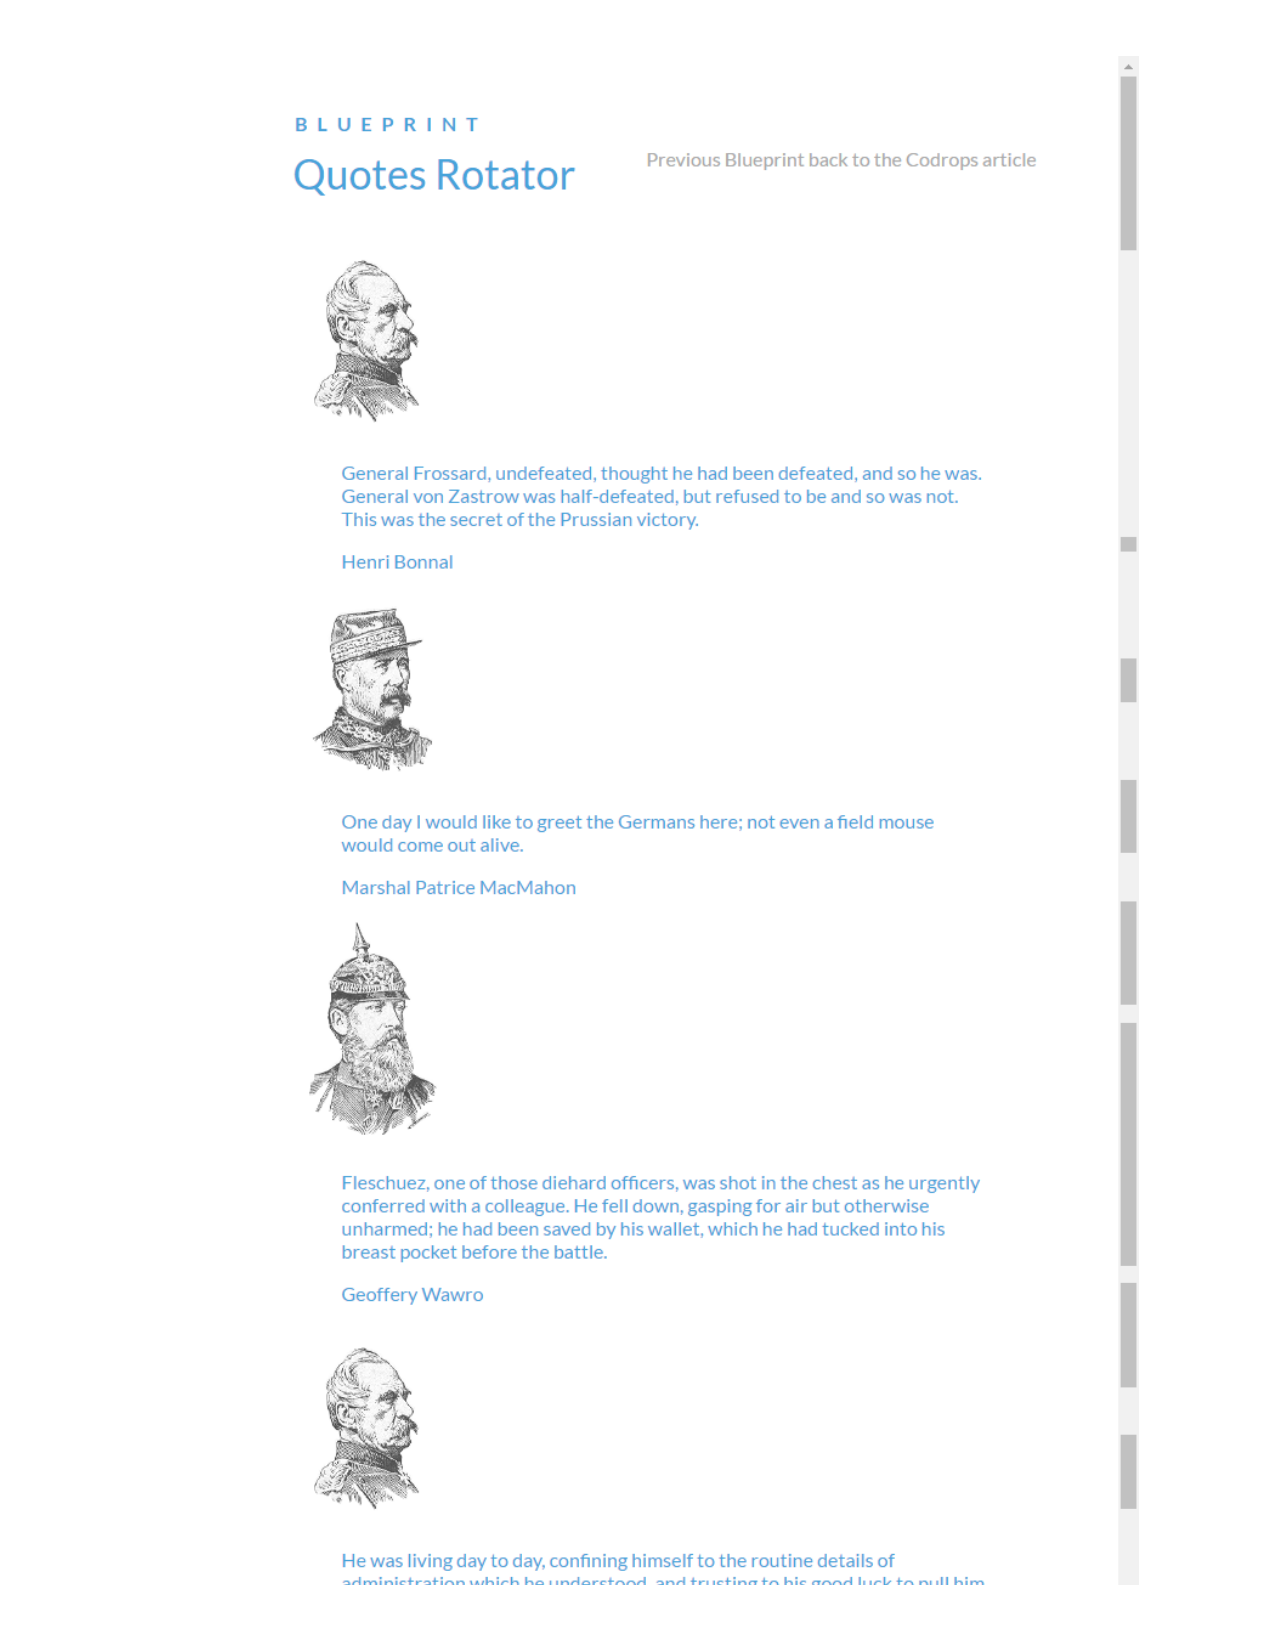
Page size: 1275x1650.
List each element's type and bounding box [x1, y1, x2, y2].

picture [211, 56, 1139, 1585]
